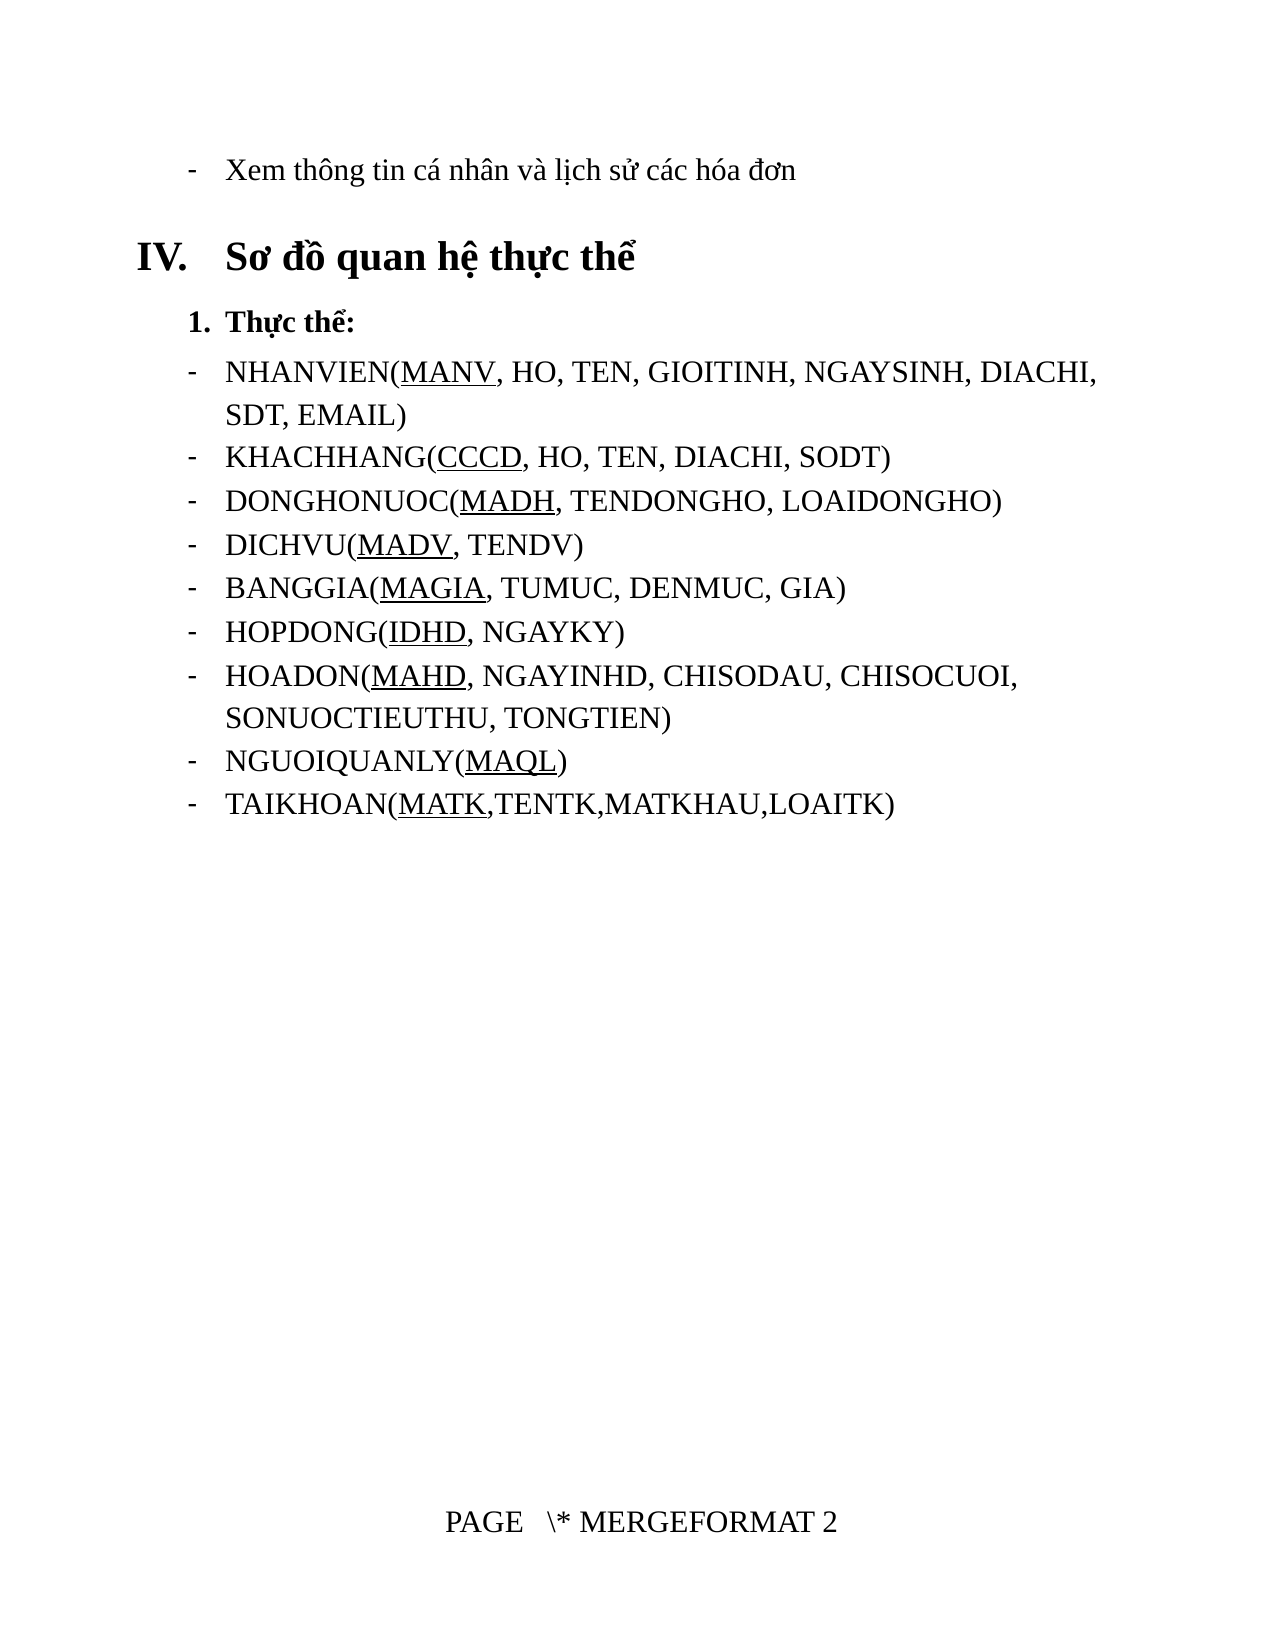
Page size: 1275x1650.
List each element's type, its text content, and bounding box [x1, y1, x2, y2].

subtitle Sơ đồ quan hệ thực thể [187, 231, 1125, 279]
list TAIKHOAN(MATK,TENTK,MATKHAU,LOAITK) [187, 784, 1125, 823]
list BANGGIA(MAGIA, TUMUC, DENMUC, GIA) [187, 568, 1125, 607]
list NGUOIQUANLY(MAQL) [187, 741, 1125, 779]
subtitle Thực thể: [187, 303, 1125, 339]
list DICHVU(MADV, TENDV) [187, 525, 1125, 563]
list KHACHHANG(CCCD, HO, TEN, DIACHI, SODT) [187, 437, 1125, 475]
list HOPDONG(IDHD, NGAYKY) [187, 612, 1125, 650]
list NHANVIEN(MANV, HO, TEN, GIOITINH, NGAYSINH, DIACHI, SDT, EMAIL) [187, 353, 1125, 432]
list DONGHONUOC(MADH, TENDONGHO, LOAIDONGHO) [187, 481, 1125, 519]
list Xem thông tin cá nhân và lịch sử các hóa đơn [187, 150, 1125, 188]
list HOADON(MAHD, NGAYINHD, CHISODAU, CHISOCUOI, SONUOCTIEUTHU, TONGTIEN) [187, 656, 1125, 735]
